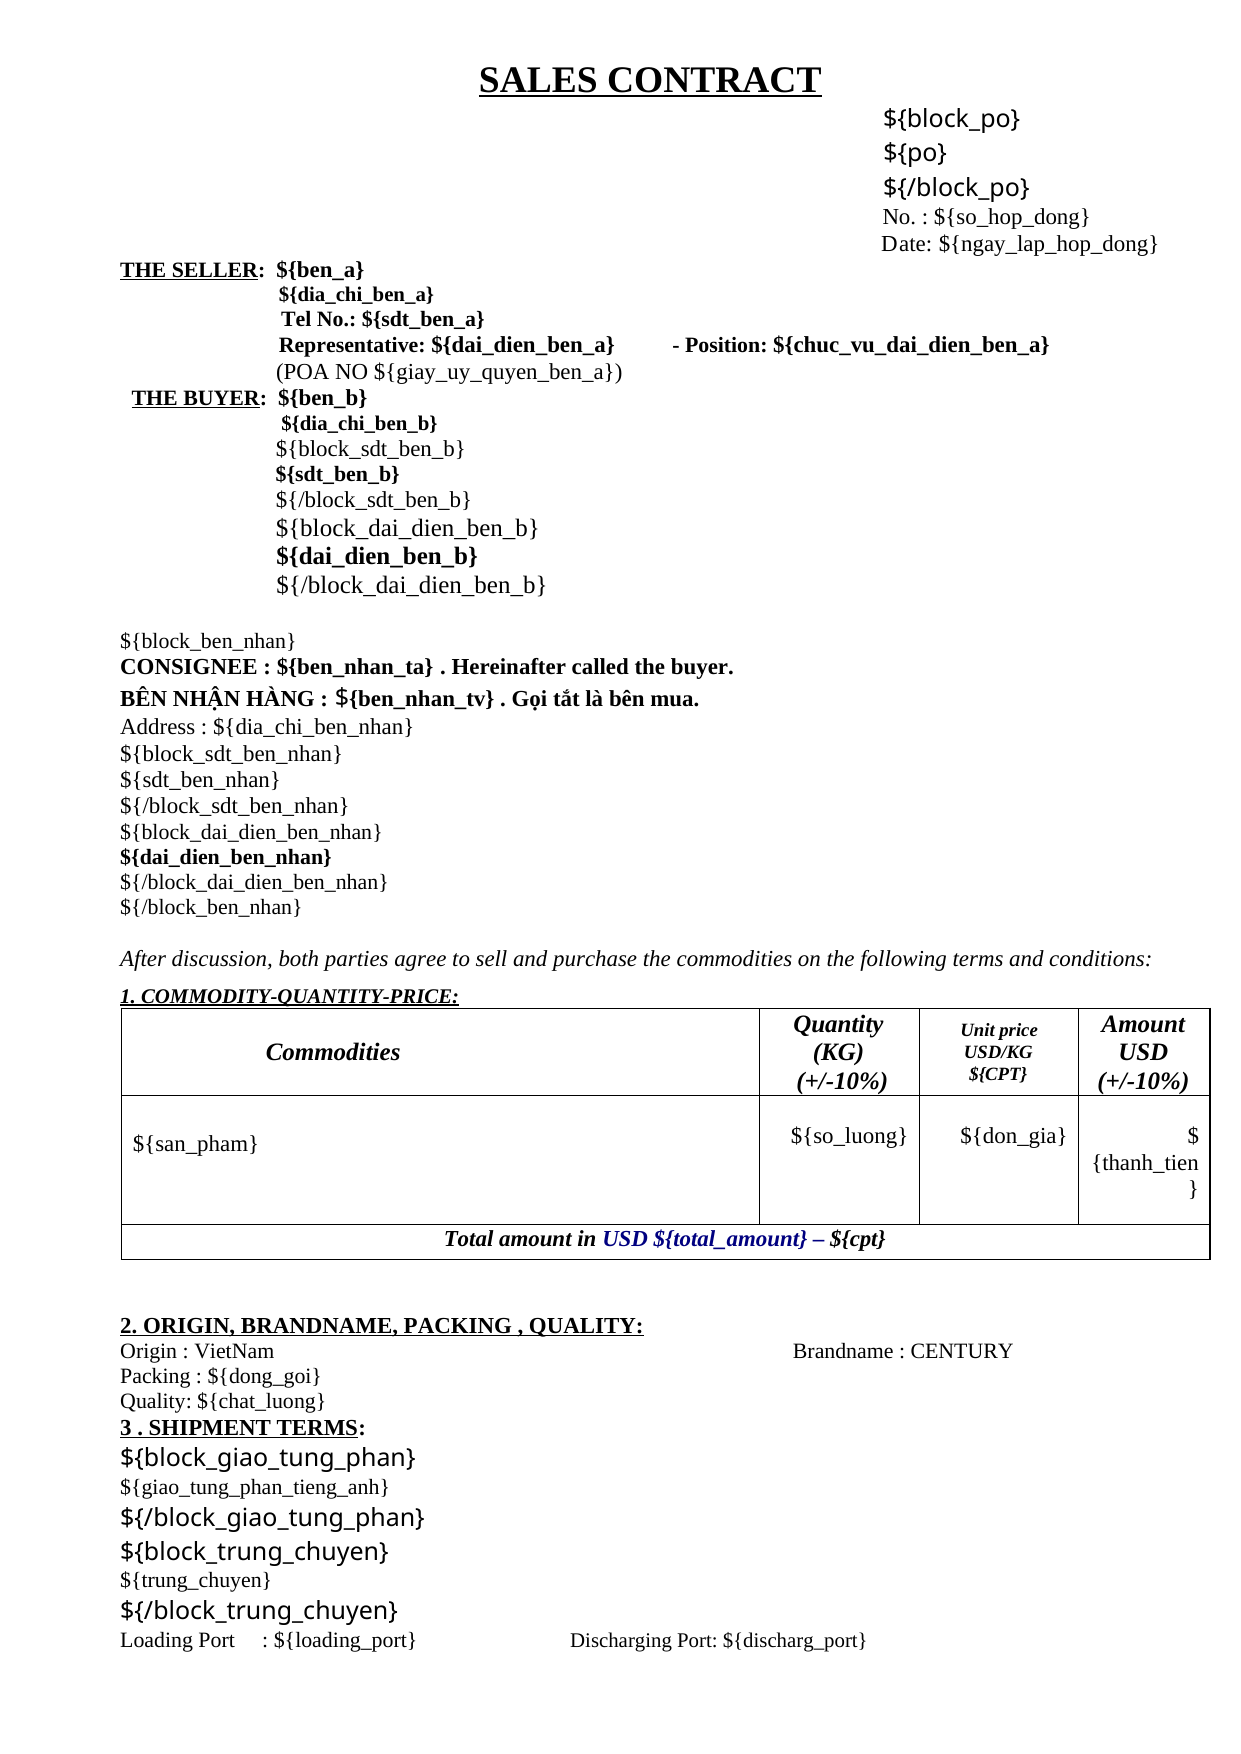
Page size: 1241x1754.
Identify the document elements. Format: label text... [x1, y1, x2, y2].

text ${dia_chi_ben_b} [270, 411, 1180, 435]
text ${/block_sdt_ben_nhan} [120, 792, 1180, 819]
table_header Amount USD (+/-10%) [1079, 1009, 1209, 1095]
subtitle SALES CONTRACT [120, 58, 1180, 101]
text ${block_sdt_ben_nhan} [120, 739, 1180, 766]
text BÊN NHẬN HÀNG : ${ben_nhan_tv} . Gọi tắt là bên mua. [120, 679, 1180, 713]
text ${/block_po} [795, 169, 1135, 203]
text Tel No.: ${sdt_ben_a} [270, 306, 1180, 332]
table_cell ${don_gia} [920, 1096, 1078, 1224]
text ${/block_sdt_ben_b} [270, 486, 1180, 513]
text THE BUYER: ${ben_b} [120, 384, 1180, 411]
table_header Commodities [122, 1009, 759, 1095]
table_cell ${thanh_tien} [1079, 1096, 1209, 1224]
text ${giao_tung_phan_tieng_anh} [120, 1474, 1180, 1499]
text (POA NO ${giay_uy_quyen_ben_a}) [120, 358, 1180, 384]
text ${block_ben_nhan} [120, 628, 1180, 653]
text Date: ${ngay_lap_hop_dong} [223, 229, 1179, 256]
text No. : ${so_hop_dong} [223, 203, 1179, 229]
text ${sdt_ben_b} [270, 461, 1180, 486]
text 3 . SHIPMENT TERMS: [120, 1414, 1180, 1440]
text Origin : VietNam Brandname : CENTURY Packing : ${dong_goi} [120, 1338, 1180, 1388]
text ${dai_dien_ben_b} [120, 541, 1180, 570]
table_cell ${san_pham} [122, 1096, 759, 1224]
text After discussion, both parties agree to sell and purchase the commodities on the following terms and conditions: [120, 945, 1180, 971]
table_header Unit price USD/KG ${CPT} [920, 1009, 1078, 1095]
text 1. COMMODITY-QUANTITY-PRICE: [120, 983, 1180, 1008]
table_header Quantity (KG) (+/-10%) [760, 1009, 919, 1095]
text Address : ${dia_chi_ben_nhan} [120, 713, 1180, 739]
text ${/block_dai_dien_ben_nhan} [120, 869, 1180, 894]
text Loading Port : ${loading_port} Discharging Port: ${discharg_port} [120, 1627, 1180, 1652]
text ${block_dai_dien_ben_b} [270, 513, 1180, 541]
text ${block_sdt_ben_b} [270, 435, 1180, 461]
text ${sdt_ben_nhan} [120, 766, 1180, 792]
text 2. ORIGIN, BRANDNAME, PACKING , QUALITY: [120, 1312, 1180, 1338]
text ${po} [870, 135, 1135, 169]
text ${block_dai_dien_ben_nhan} [120, 819, 1180, 844]
text ${/block_trung_chuyen} [120, 1593, 1180, 1627]
text ${block_giao_tung_phan} [120, 1440, 1180, 1474]
text ${/block_giao_tung_phan} [120, 1499, 1180, 1533]
table_cell ${so_luong} [760, 1096, 919, 1224]
table_cell Total amount in USD ${total_amount} – ${cpt} [122, 1225, 1209, 1259]
text Quality: ${chat_luong} [120, 1388, 1180, 1414]
text ${trung_chuyen} [120, 1567, 1180, 1593]
text Representative: ${dai_dien_ben_a} - Position: ${chuc_vu_dai_dien_ben_a} [120, 332, 1180, 358]
text ${dai_dien_ben_nhan} [120, 844, 1180, 869]
text ${dia_chi_ben_a} [120, 282, 1180, 306]
text CONSIGNEE : ${ben_nhan_ta} . Hereinafter called the buyer. [120, 653, 1180, 679]
text ${block_po} [120, 101, 1135, 135]
text ${block_trung_chuyen} [120, 1533, 1180, 1567]
text THE SELLER: ${ben_a} [120, 256, 1180, 282]
text ${/block_ben_nhan} [120, 894, 1180, 919]
text ${/block_dai_dien_ben_b} [270, 570, 1180, 599]
